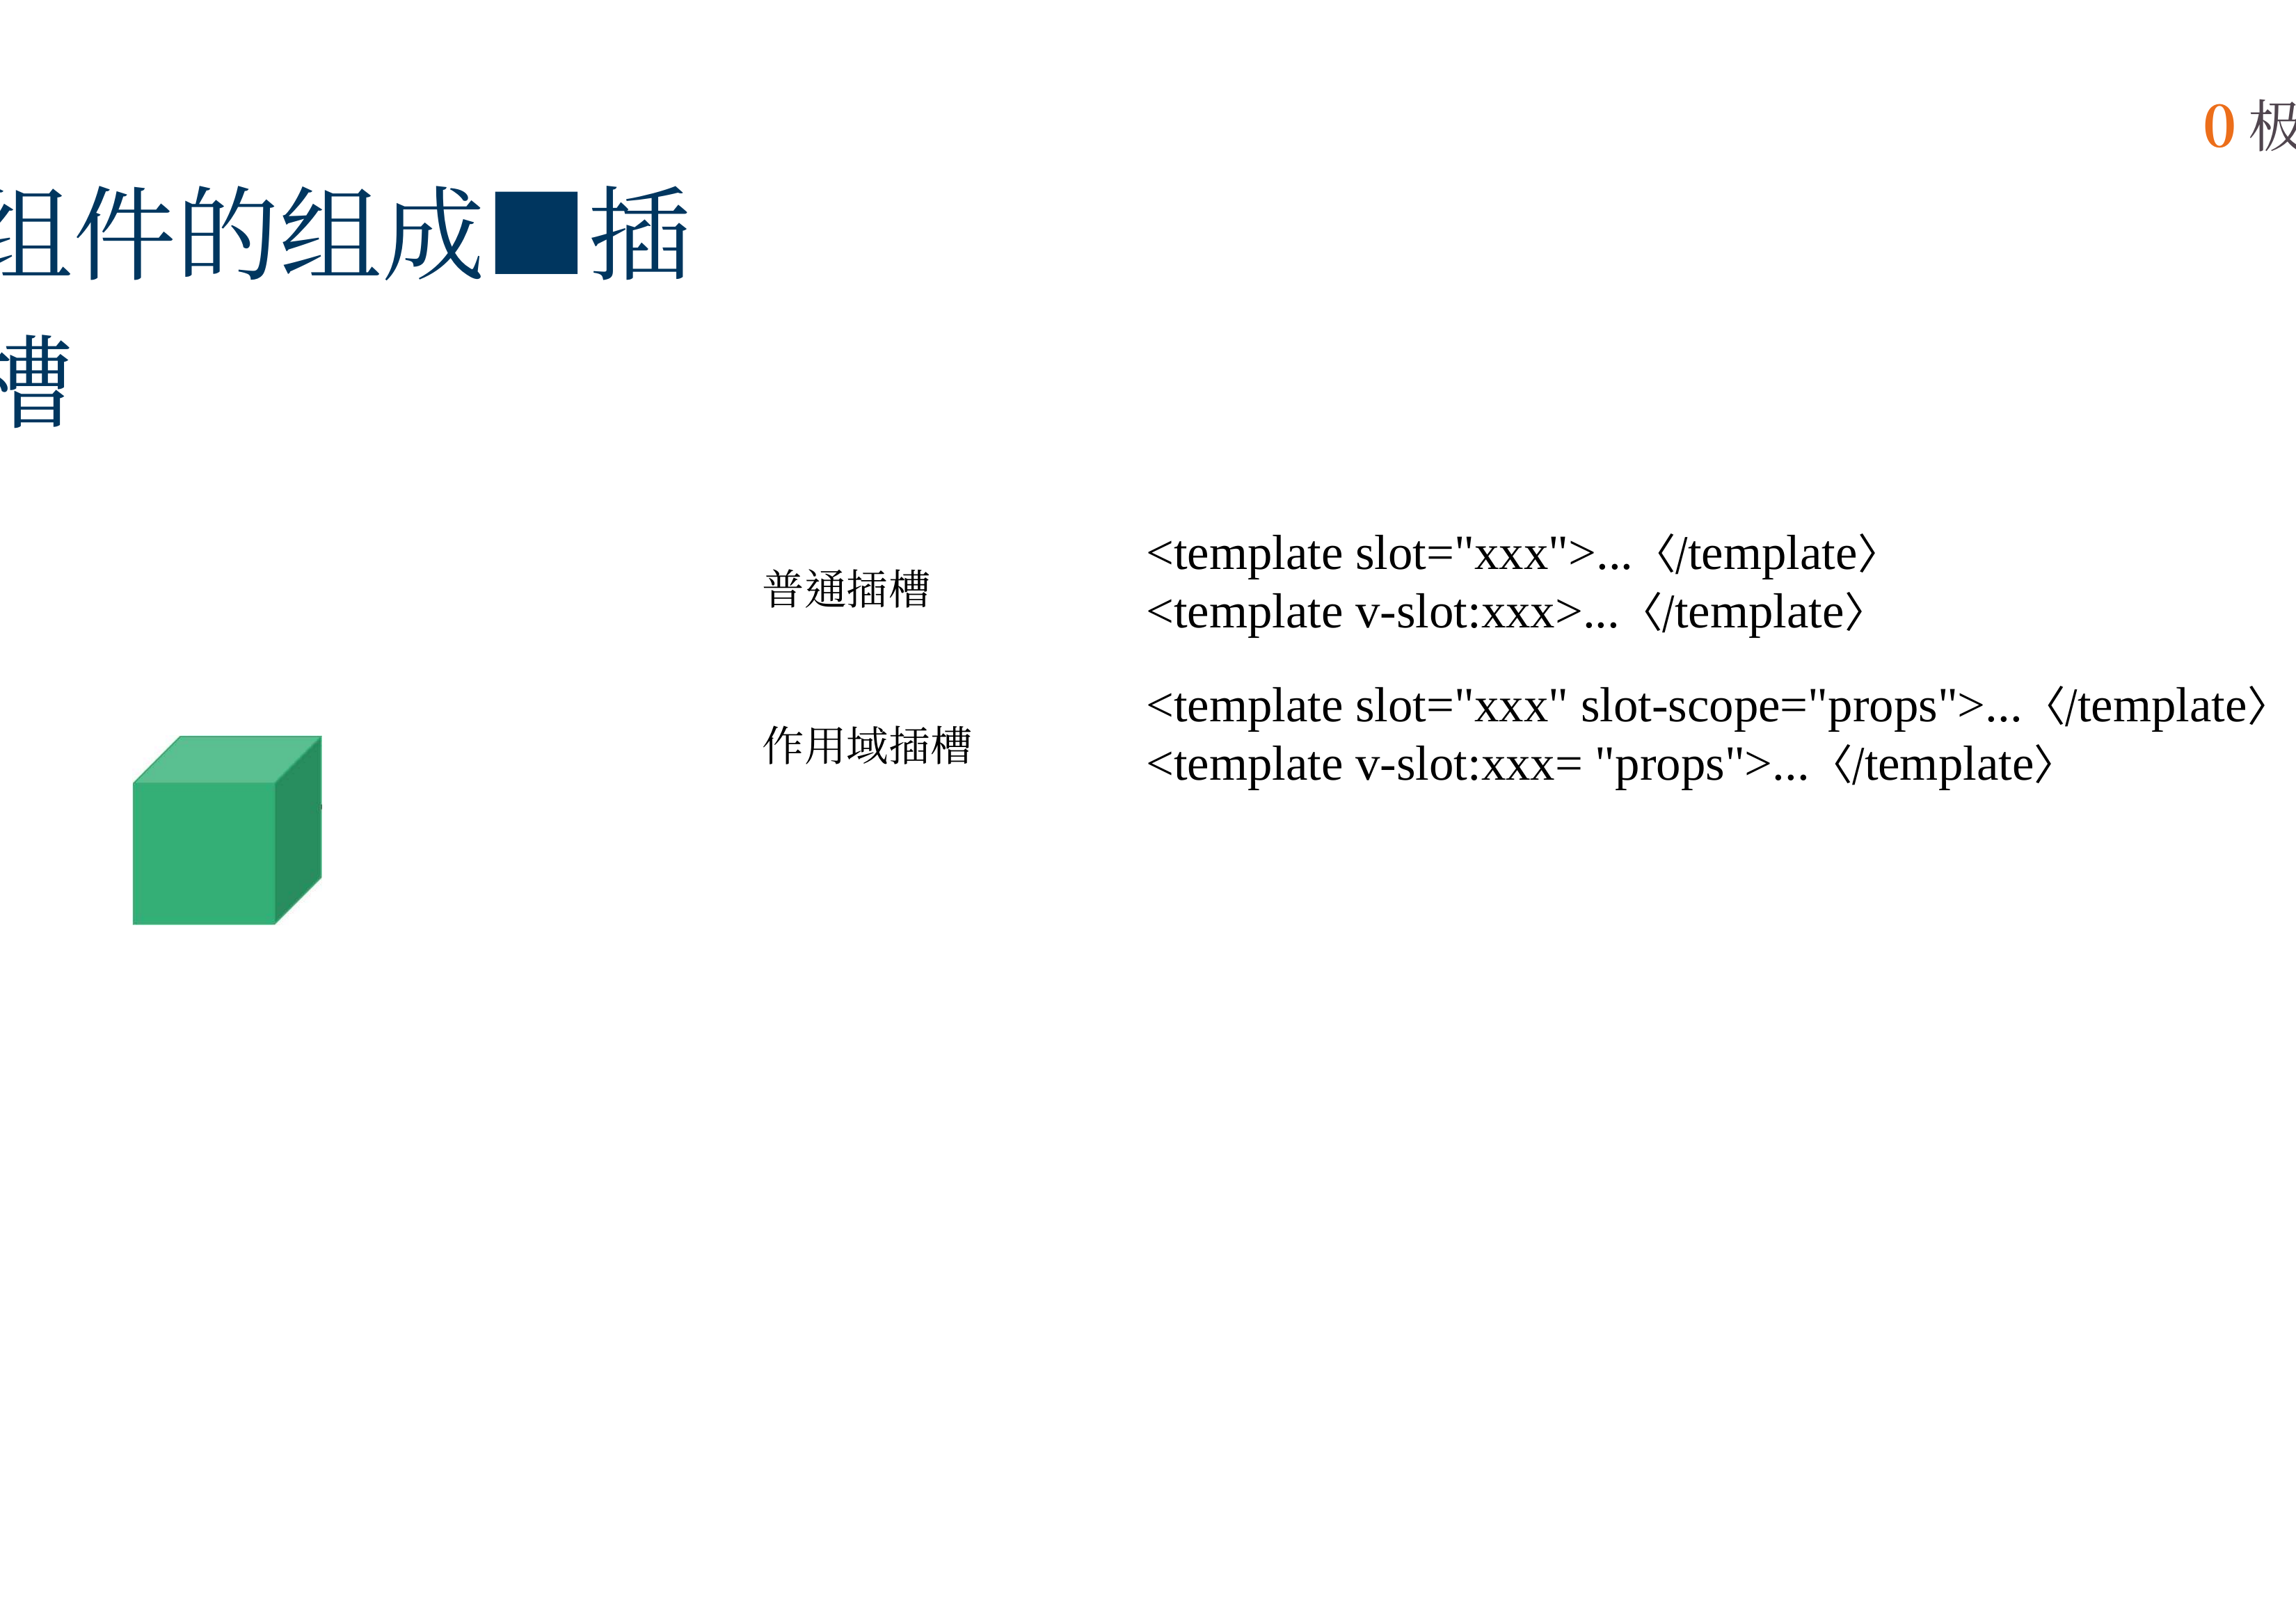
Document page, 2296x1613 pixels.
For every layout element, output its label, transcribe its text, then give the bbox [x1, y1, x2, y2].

text <template v-slot:xxx>...〈/template〉 [1146, 582, 2296, 641]
picture [132, 735, 322, 926]
text <template slot="xxx">...〈/template〉 [1146, 524, 2296, 582]
text <template v-slot:xxx= "props">...〈/template〉 [1146, 734, 2296, 792]
text <template slot="xxx" slot-scope="props">...〈/template〉 [1146, 675, 2296, 734]
